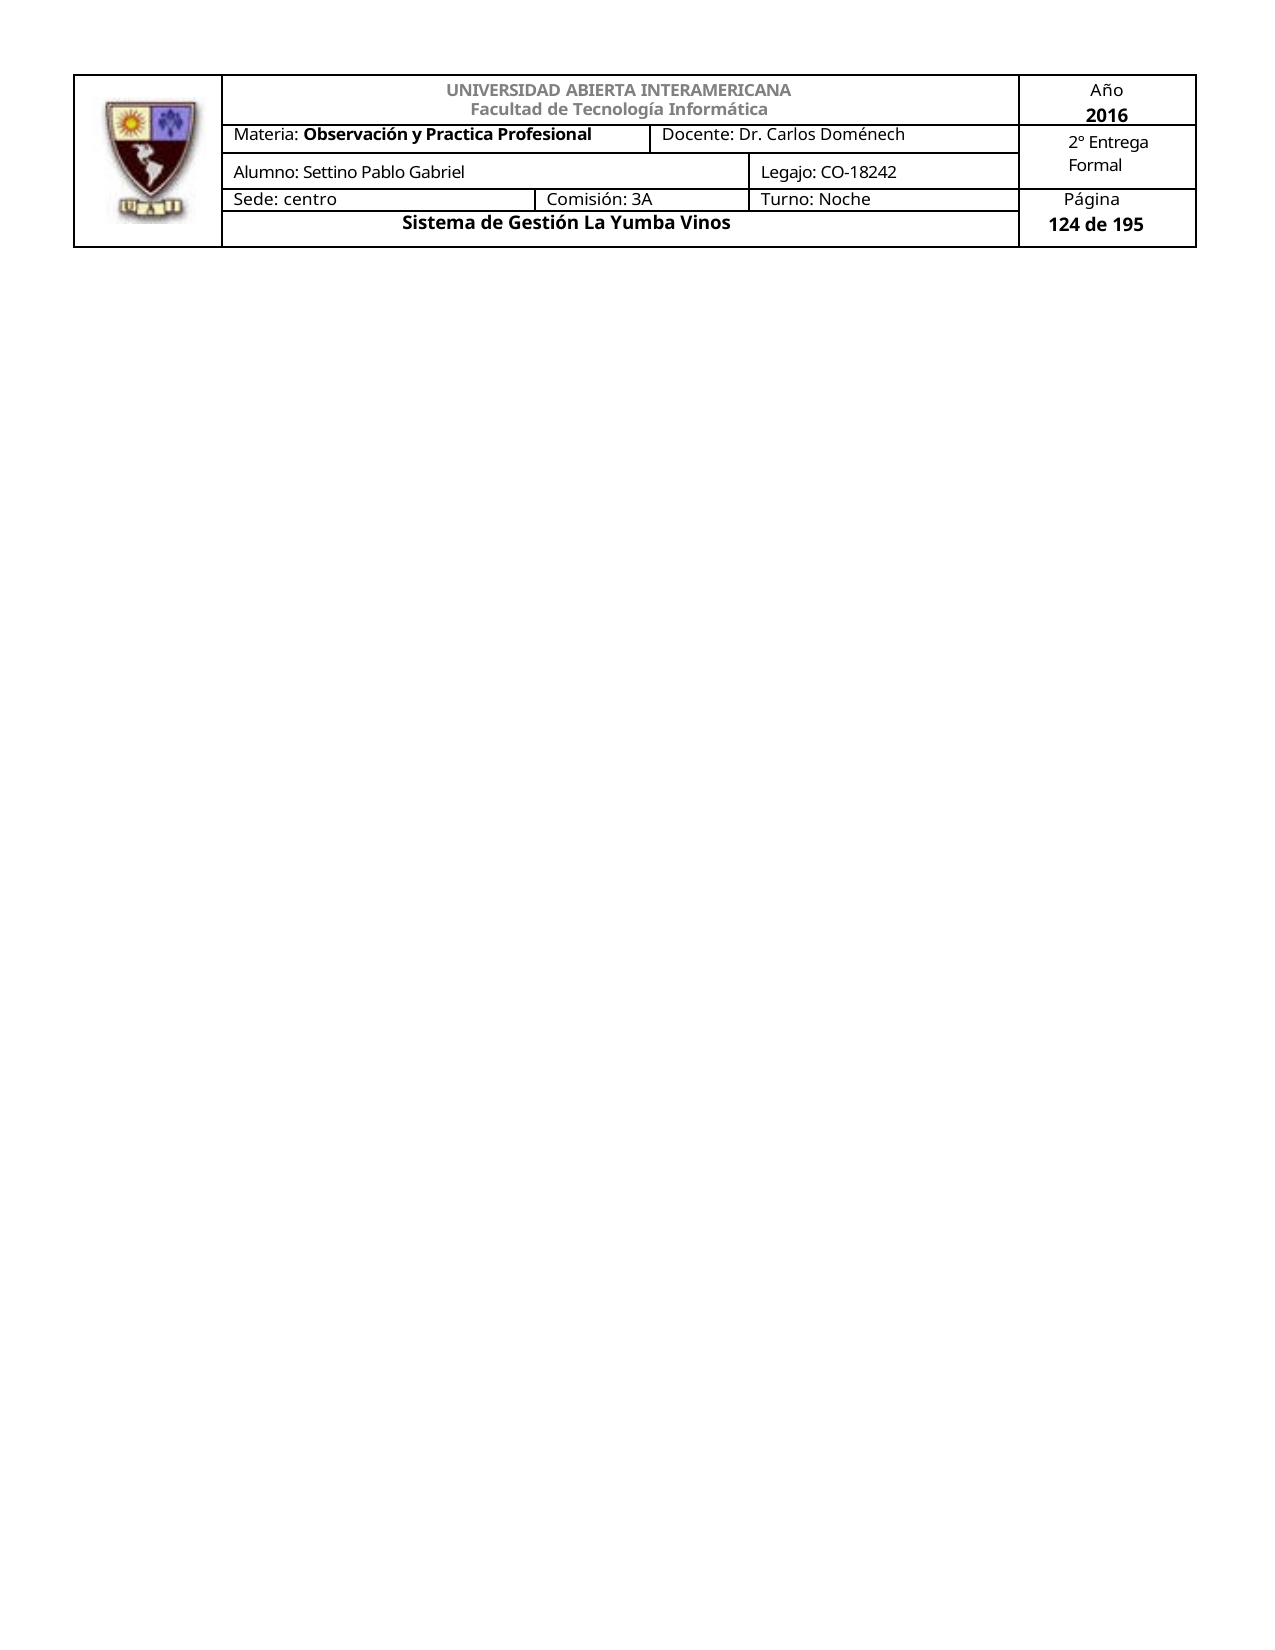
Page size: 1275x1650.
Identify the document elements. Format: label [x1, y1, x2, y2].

picture [92, 97, 207, 224]
